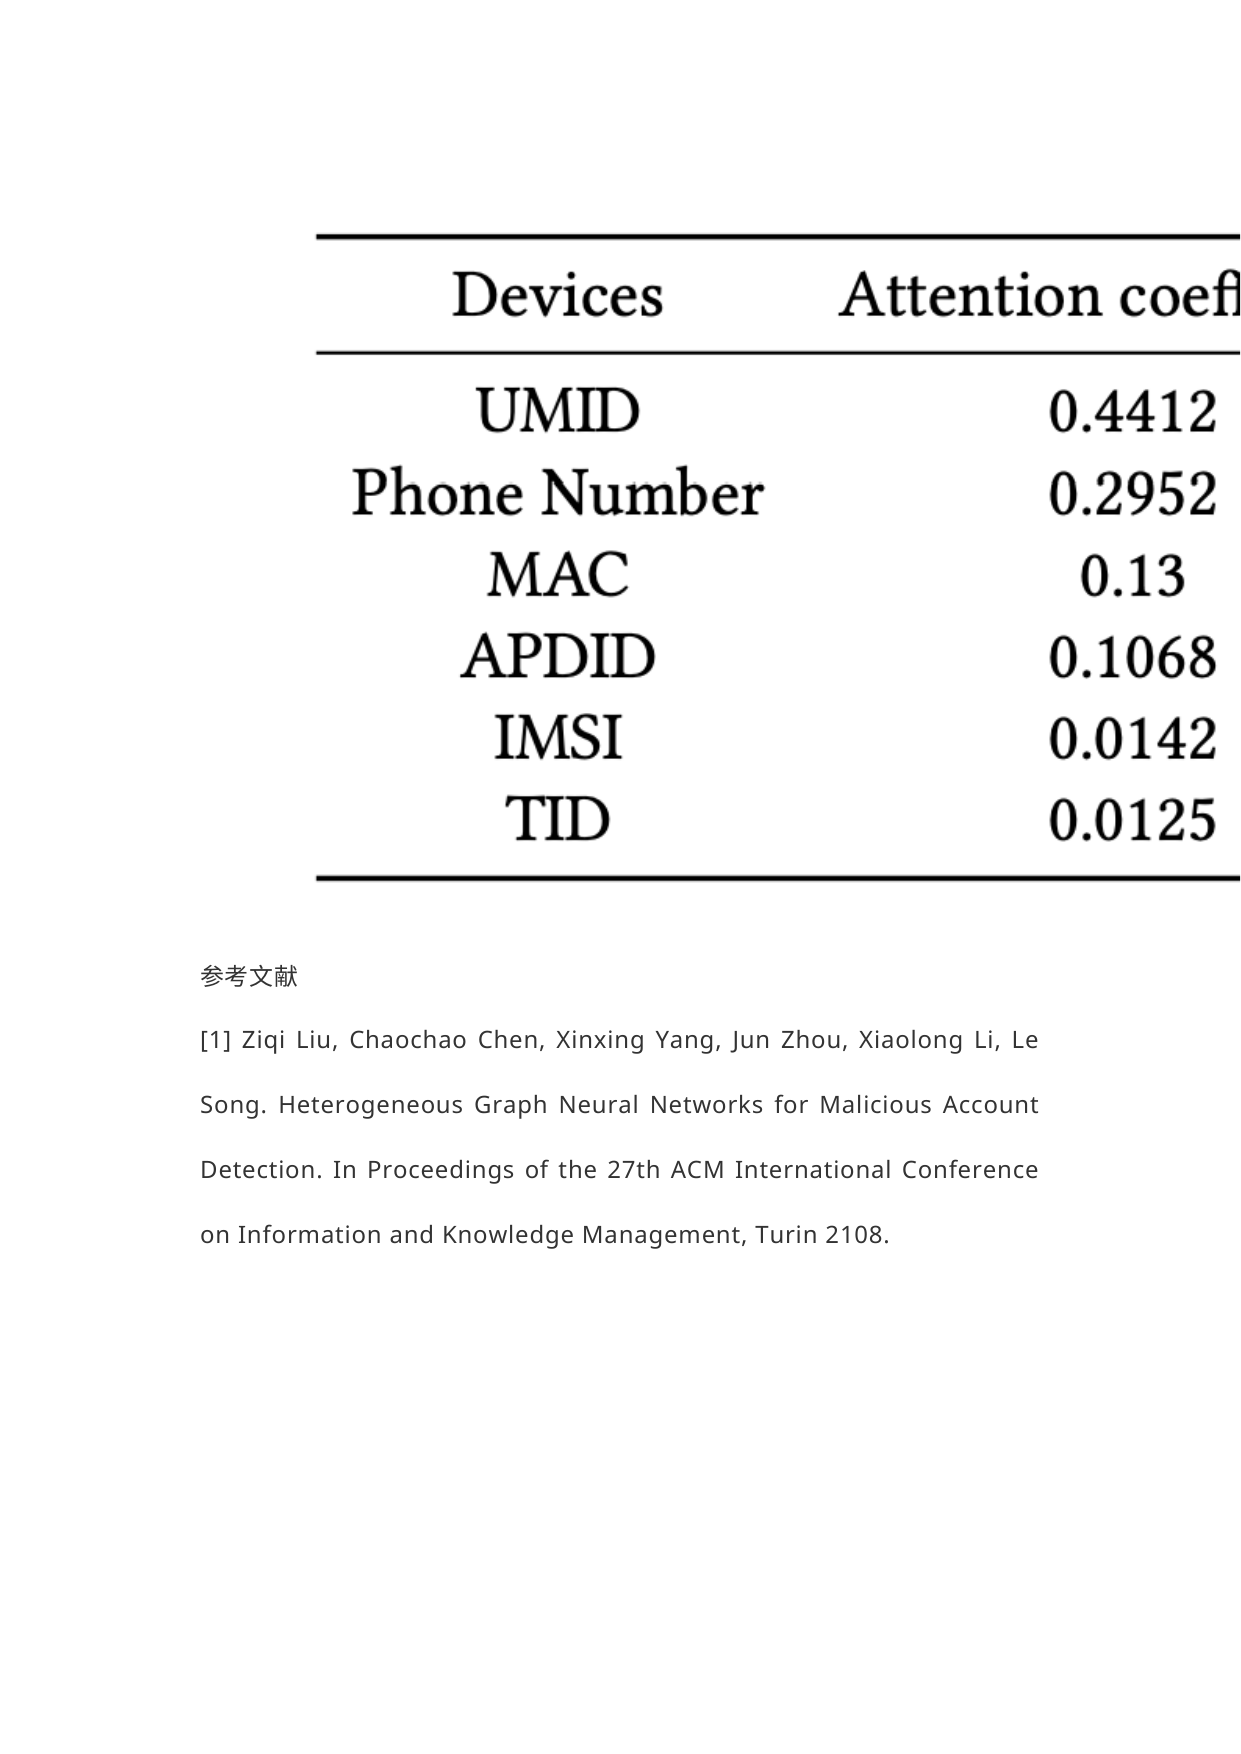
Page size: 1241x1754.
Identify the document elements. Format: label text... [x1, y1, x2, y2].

picture [187, 162, 1241, 928]
text [1] Ziqi Liu, Chaochao Chen, Xinxing Yang, Jun Zhou, Xiaolong Li, Le Song. Heterogeneous Graph Neural Networks for Malicious Account Detection. In Proceedings of the 27th ACM International Conference on Information and Knowledge Management, Turin 2108. [200, 1007, 1040, 1267]
text 参考文献 [200, 942, 1040, 1007]
